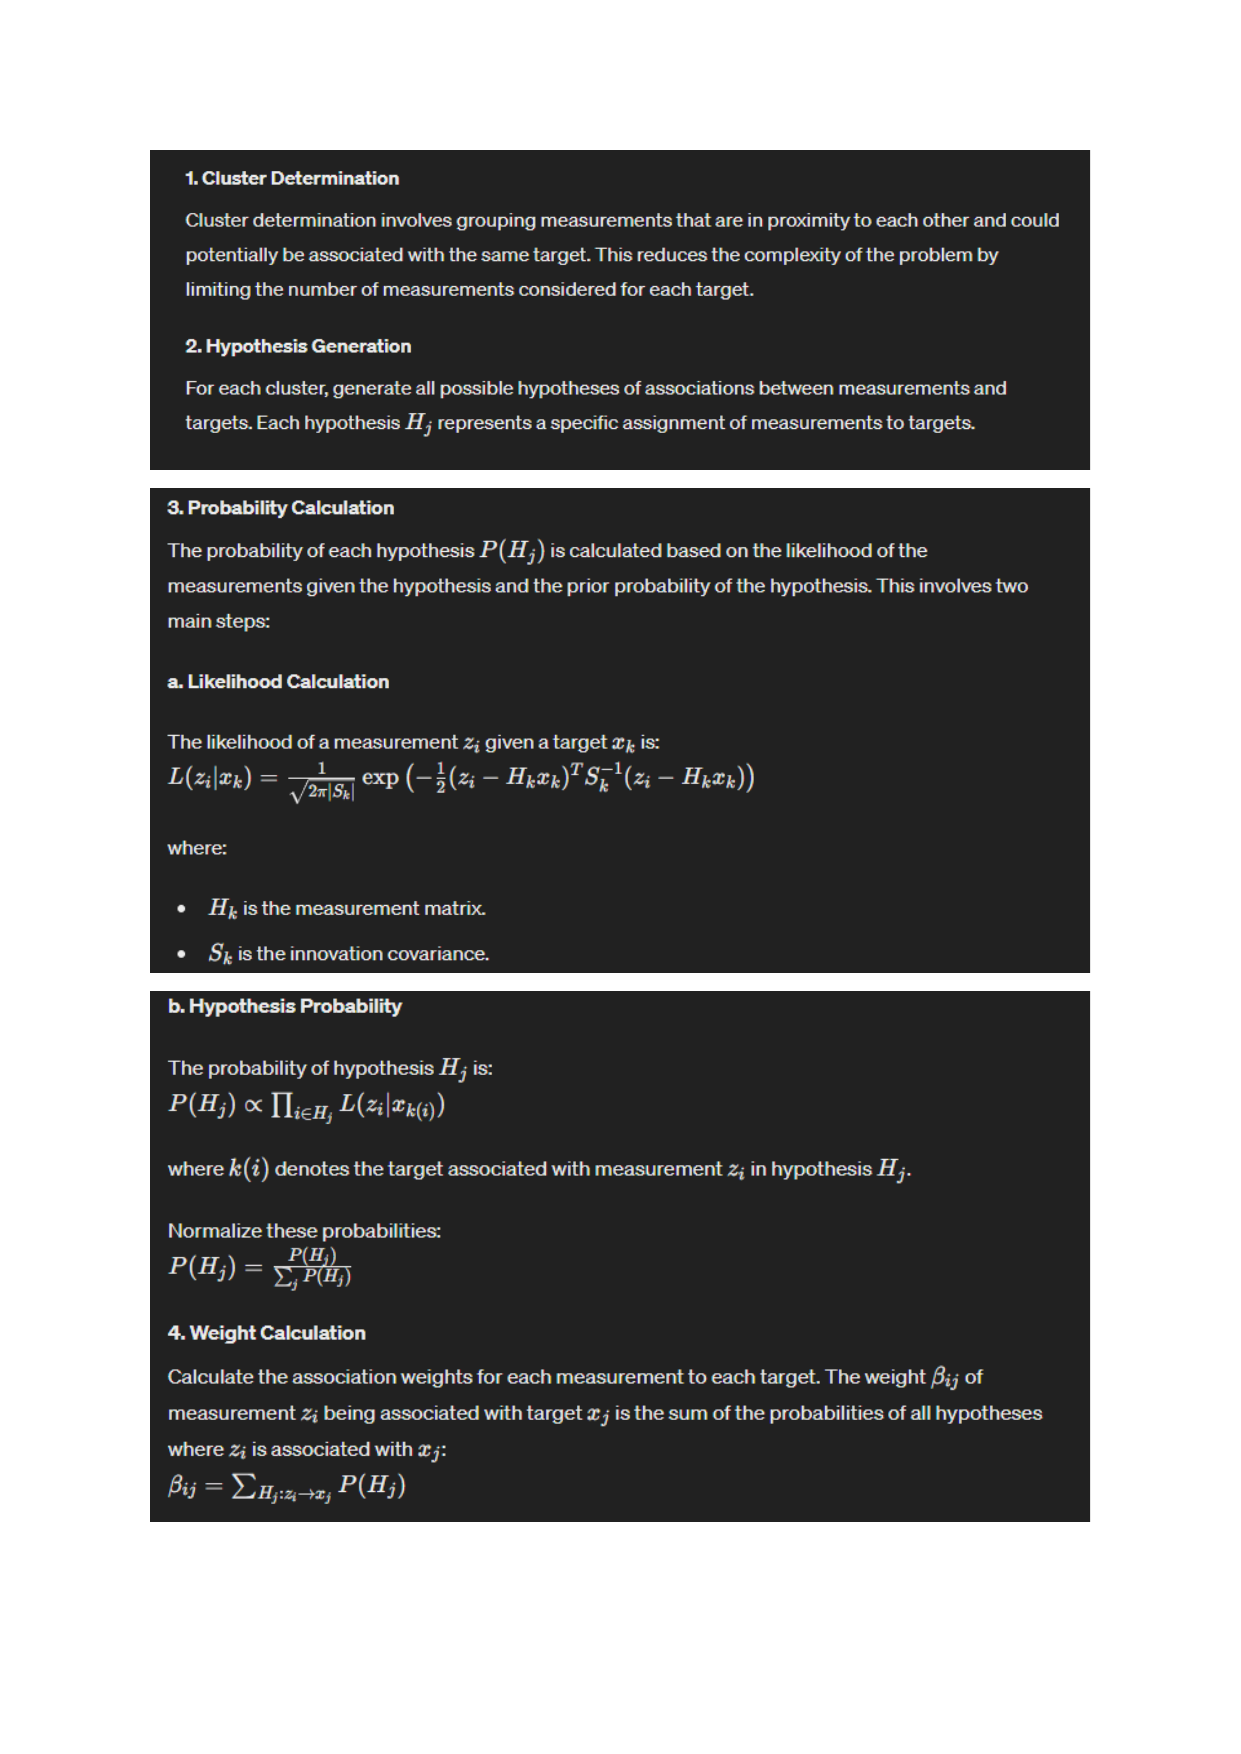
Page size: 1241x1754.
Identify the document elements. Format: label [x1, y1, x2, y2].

picture [150, 991, 1091, 1522]
picture [150, 150, 1091, 470]
picture [150, 488, 1091, 973]
